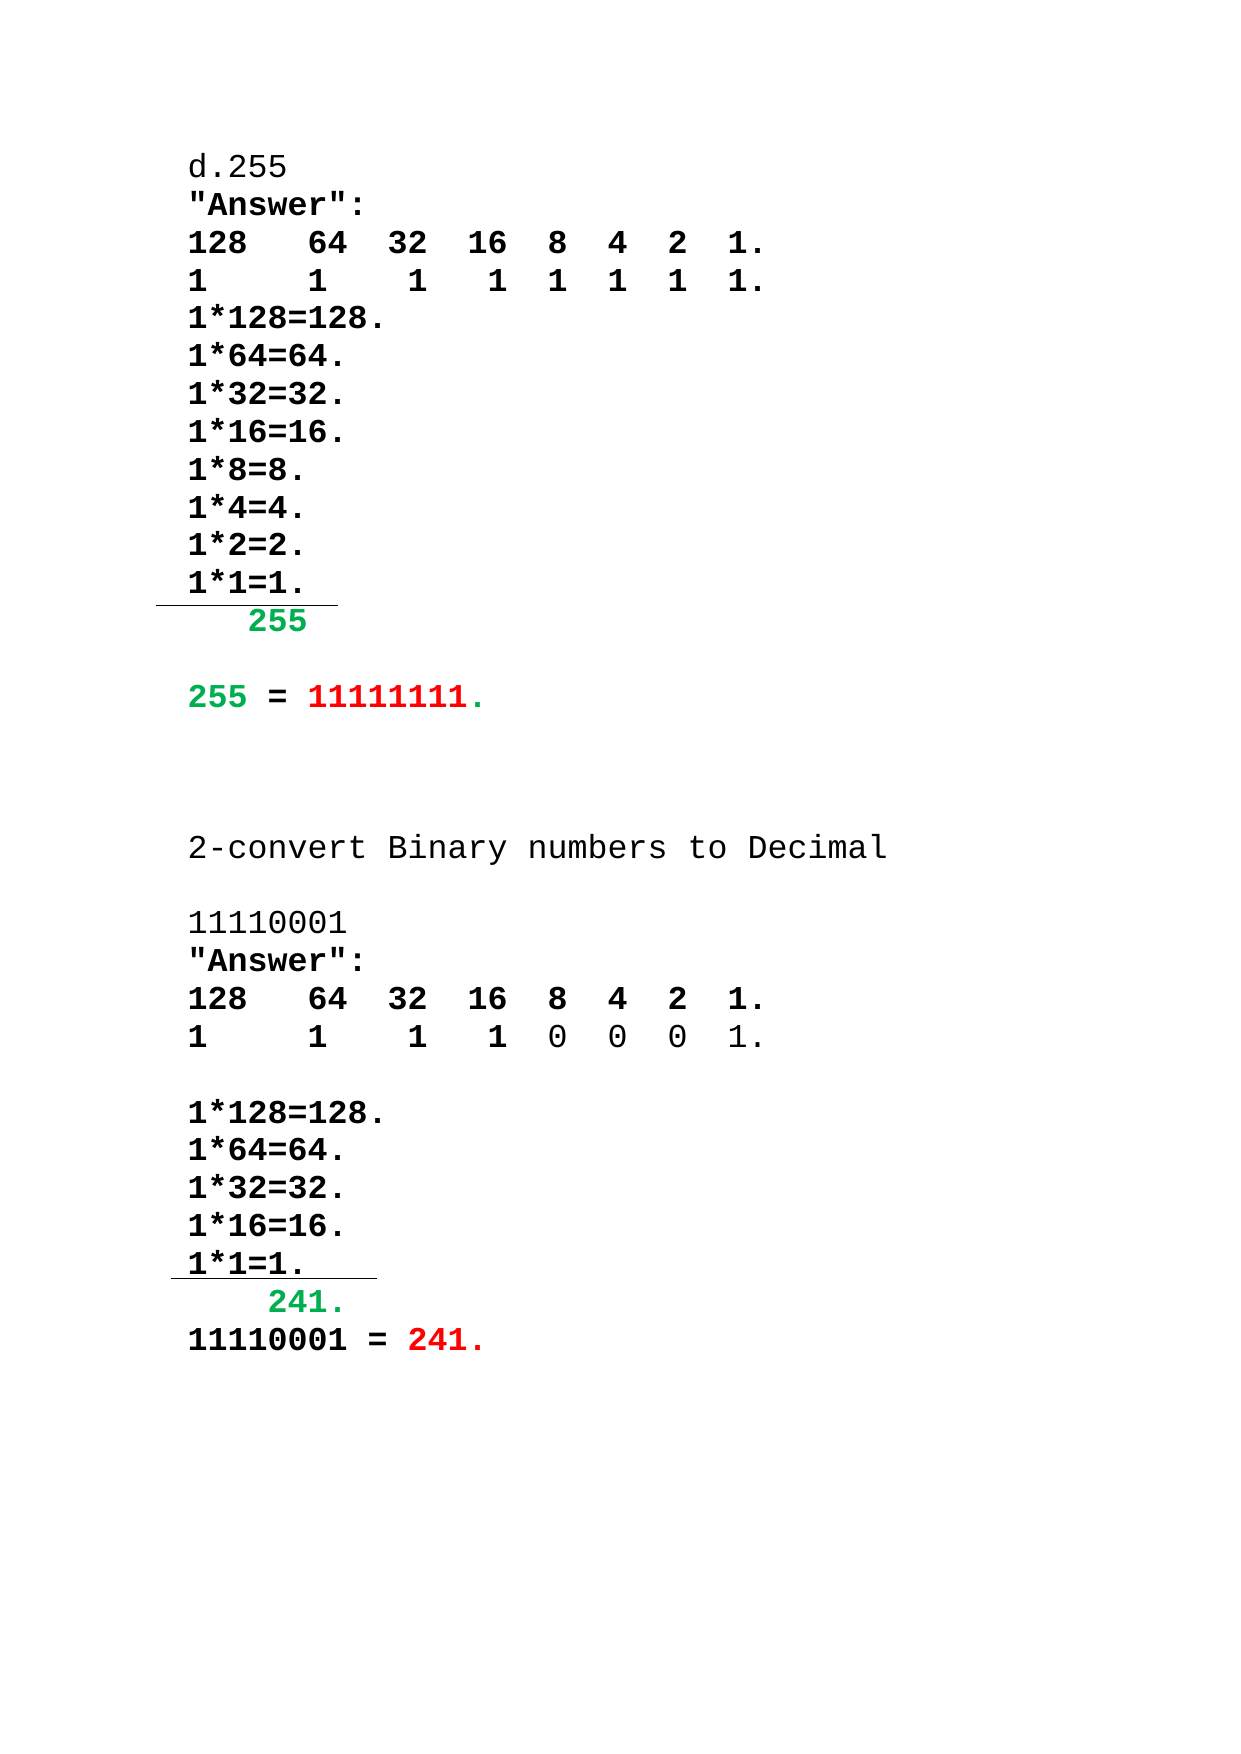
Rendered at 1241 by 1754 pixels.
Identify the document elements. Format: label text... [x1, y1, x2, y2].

text 1*128=128. [187, 1095, 1053, 1133]
text 1 1 1 1 0 0 0 1. [187, 1020, 1053, 1057]
text 128 64 32 16 8 4 2 1. [187, 982, 1053, 1020]
text 1*4=4. [187, 490, 1053, 528]
text 1*32=32. [187, 377, 1053, 415]
text "Answer": [187, 944, 1053, 982]
text 2-convert Binary numbers to Decimal [187, 831, 1053, 868]
text 11110001 = 241. [187, 1322, 1053, 1360]
text 1*1=1. [187, 1247, 1053, 1284]
text 1*16=16. [187, 415, 1053, 452]
text 1*32=32. [187, 1171, 1053, 1209]
text 1*128=128. [187, 301, 1053, 339]
text 1*64=64. [187, 339, 1053, 377]
text d.255 [187, 150, 1053, 188]
text 1*8=8. [187, 452, 1053, 490]
text 1 1 1 1 1 1 1 1. [187, 263, 1053, 301]
text 1*64=64. [187, 1133, 1053, 1171]
text 1*16=16. [187, 1209, 1053, 1247]
text 128 64 32 16 8 4 2 1. [187, 226, 1053, 263]
text 255 = 11111111. [187, 679, 1053, 717]
text 1*1=1. [187, 566, 1053, 604]
text 11110001 [187, 906, 1053, 944]
text 241. [187, 1284, 1053, 1322]
text 255 [187, 604, 1053, 642]
text "Answer": [187, 188, 1053, 226]
text 1*2=2. [187, 528, 1053, 566]
